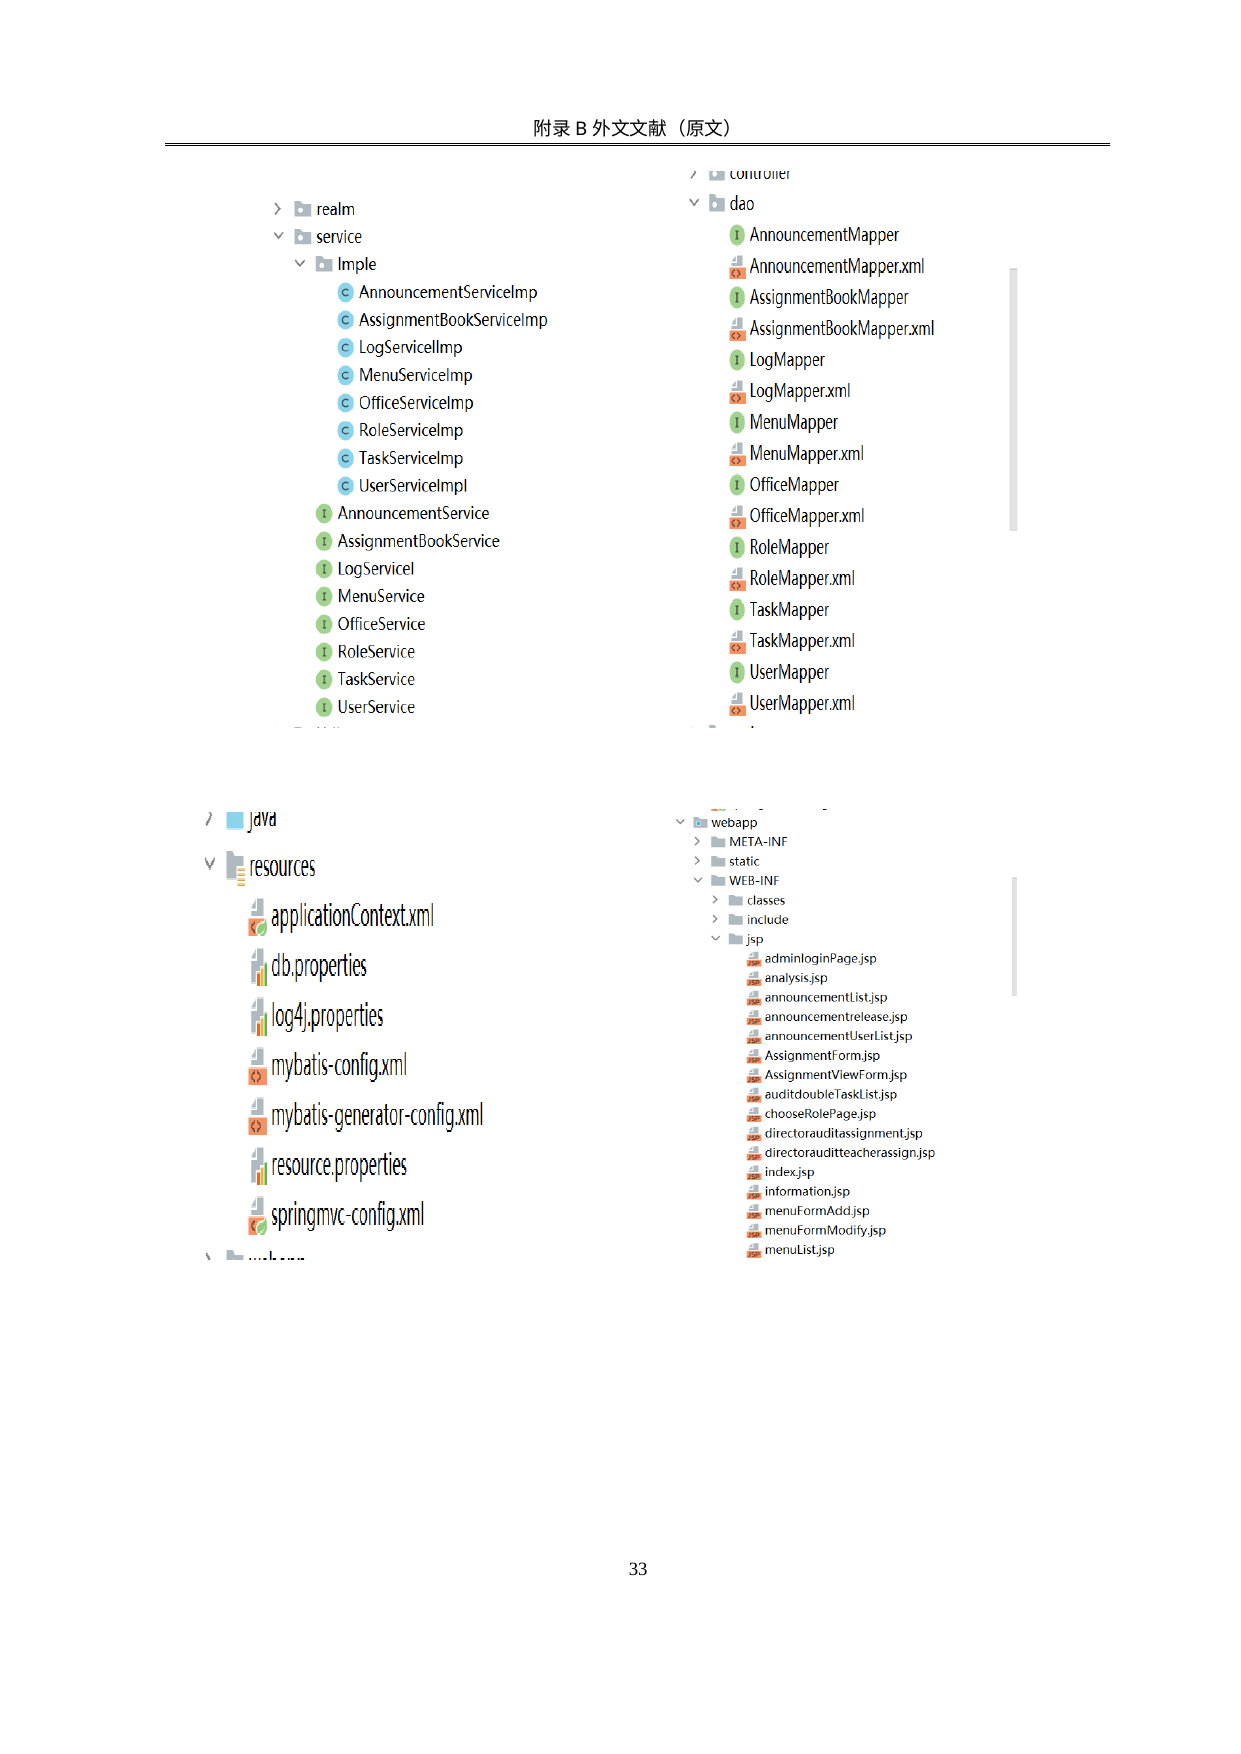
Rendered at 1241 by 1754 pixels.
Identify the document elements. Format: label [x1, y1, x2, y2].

picture [626, 809, 1017, 1260]
picture [165, 171, 1018, 728]
picture [165, 812, 619, 1260]
